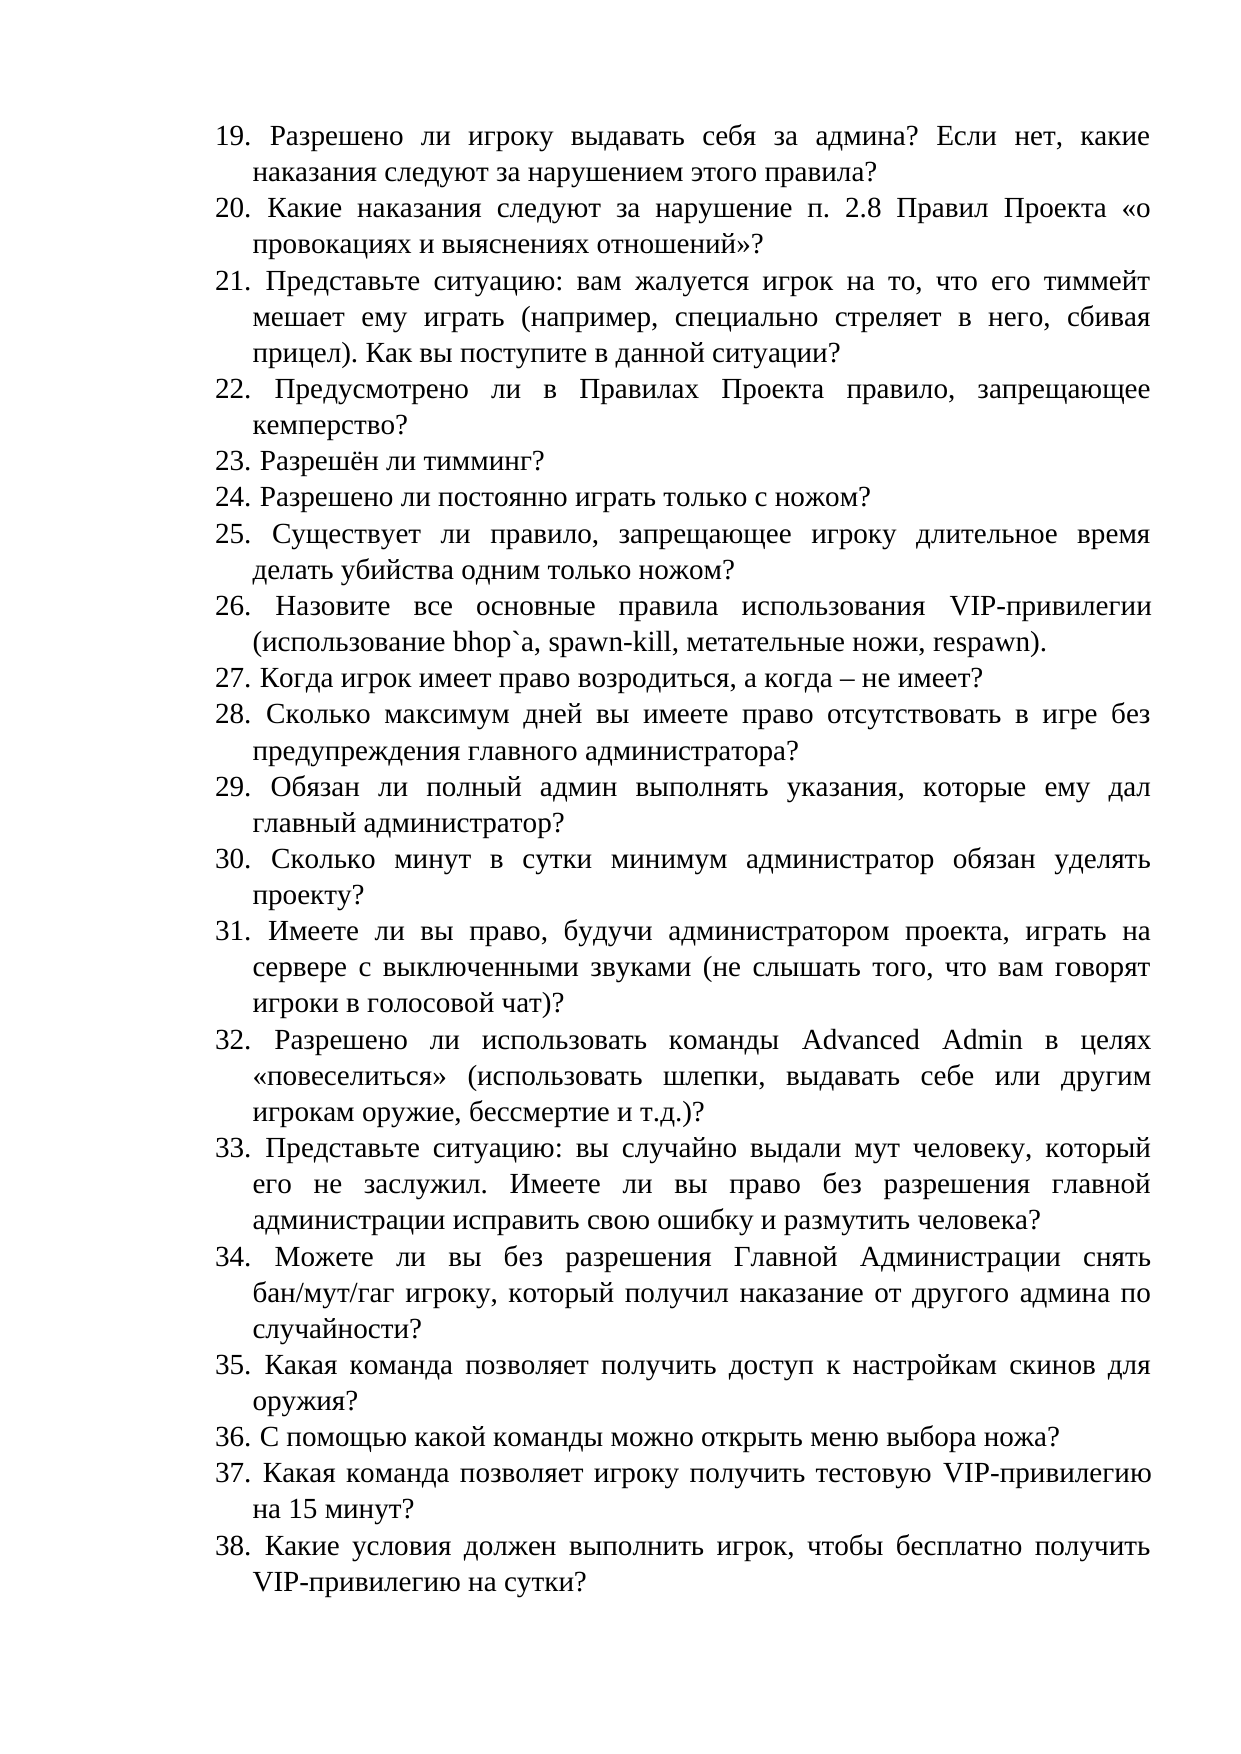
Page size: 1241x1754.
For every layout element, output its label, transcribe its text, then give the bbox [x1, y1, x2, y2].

list Назовите все основные правила использования VIP-привилегии (использование bhop`a, spawn-kill, метательные ножи, respawn). [215, 588, 1152, 658]
list Разрешён ли тимминг? [215, 443, 1152, 477]
list Какие условия должен выполнить игрок, чтобы бесплатно получить VIP-привилегию на сутки? [215, 1528, 1152, 1597]
list Когда игрок имеет право возродиться, а когда – не имеет? [215, 660, 1152, 694]
list Можете ли вы без разрешения Главной Администрации снять бан/мут/гаг игроку, который получил наказание от другого админа по случайности? [215, 1239, 1152, 1344]
list Разрешено ли постоянно играть только с ножом? [215, 479, 1152, 513]
list Какие наказания следуют за нарушение п. 2.8 Правил Проекта «о провокациях и выяснениях отношений»? [215, 190, 1152, 260]
list С помощью какой команды можно открыть меню выбора ножа? [215, 1419, 1152, 1453]
list Представьте ситуацию: вы случайно выдали мут человеку, который его не заслужил. Имеете ли вы право без разрешения главной администрации исправить свою ошибку и размутить человека? [215, 1130, 1152, 1236]
list Представьте ситуацию: вам жалуется игрок на то, что его тиммейт мешает ему играть (например, специально стреляет в него, сбивая прицел). Как вы поступите в данной ситуации? [215, 263, 1152, 368]
list Существует ли правило, запрещающее игроку длительное время делать убийства одним только ножом? [215, 516, 1152, 585]
list Разрешено ли использовать команды Advanced Admin в целях «повеселиться» (использовать шлепки, выдавать себе или другим игрокам оружие, бессмертие и т.д.)? [215, 1022, 1152, 1128]
list Сколько максимум дней вы имеете право отсутствовать в игре без предупреждения главного администратора? [215, 696, 1152, 766]
list Какая команда позволяет получить доступ к настройкам скинов для оружия? [215, 1347, 1152, 1417]
list Предусмотрено ли в Правилах Проекта правило, запрещающее кемперство? [215, 371, 1152, 441]
list Разрешено ли игроку выдавать себя за админа? Если нет, какие наказания следуют за нарушением этого правила? [215, 118, 1152, 188]
list Сколько минут в сутки минимум администратор обязан уделять проекту? [215, 841, 1152, 911]
list Имеете ли вы право, будучи администратором проекта, играть на сервере с выключенными звуками (не слышать того, что вам говорят игроки в голосовой чат)? [215, 913, 1152, 1019]
list Какая команда позволяет игроку получить тестовую VIP-привилегию на 15 минут? [215, 1456, 1152, 1525]
list Обязан ли полный админ выполнять указания, которые ему дал главный администратор? [215, 769, 1152, 838]
